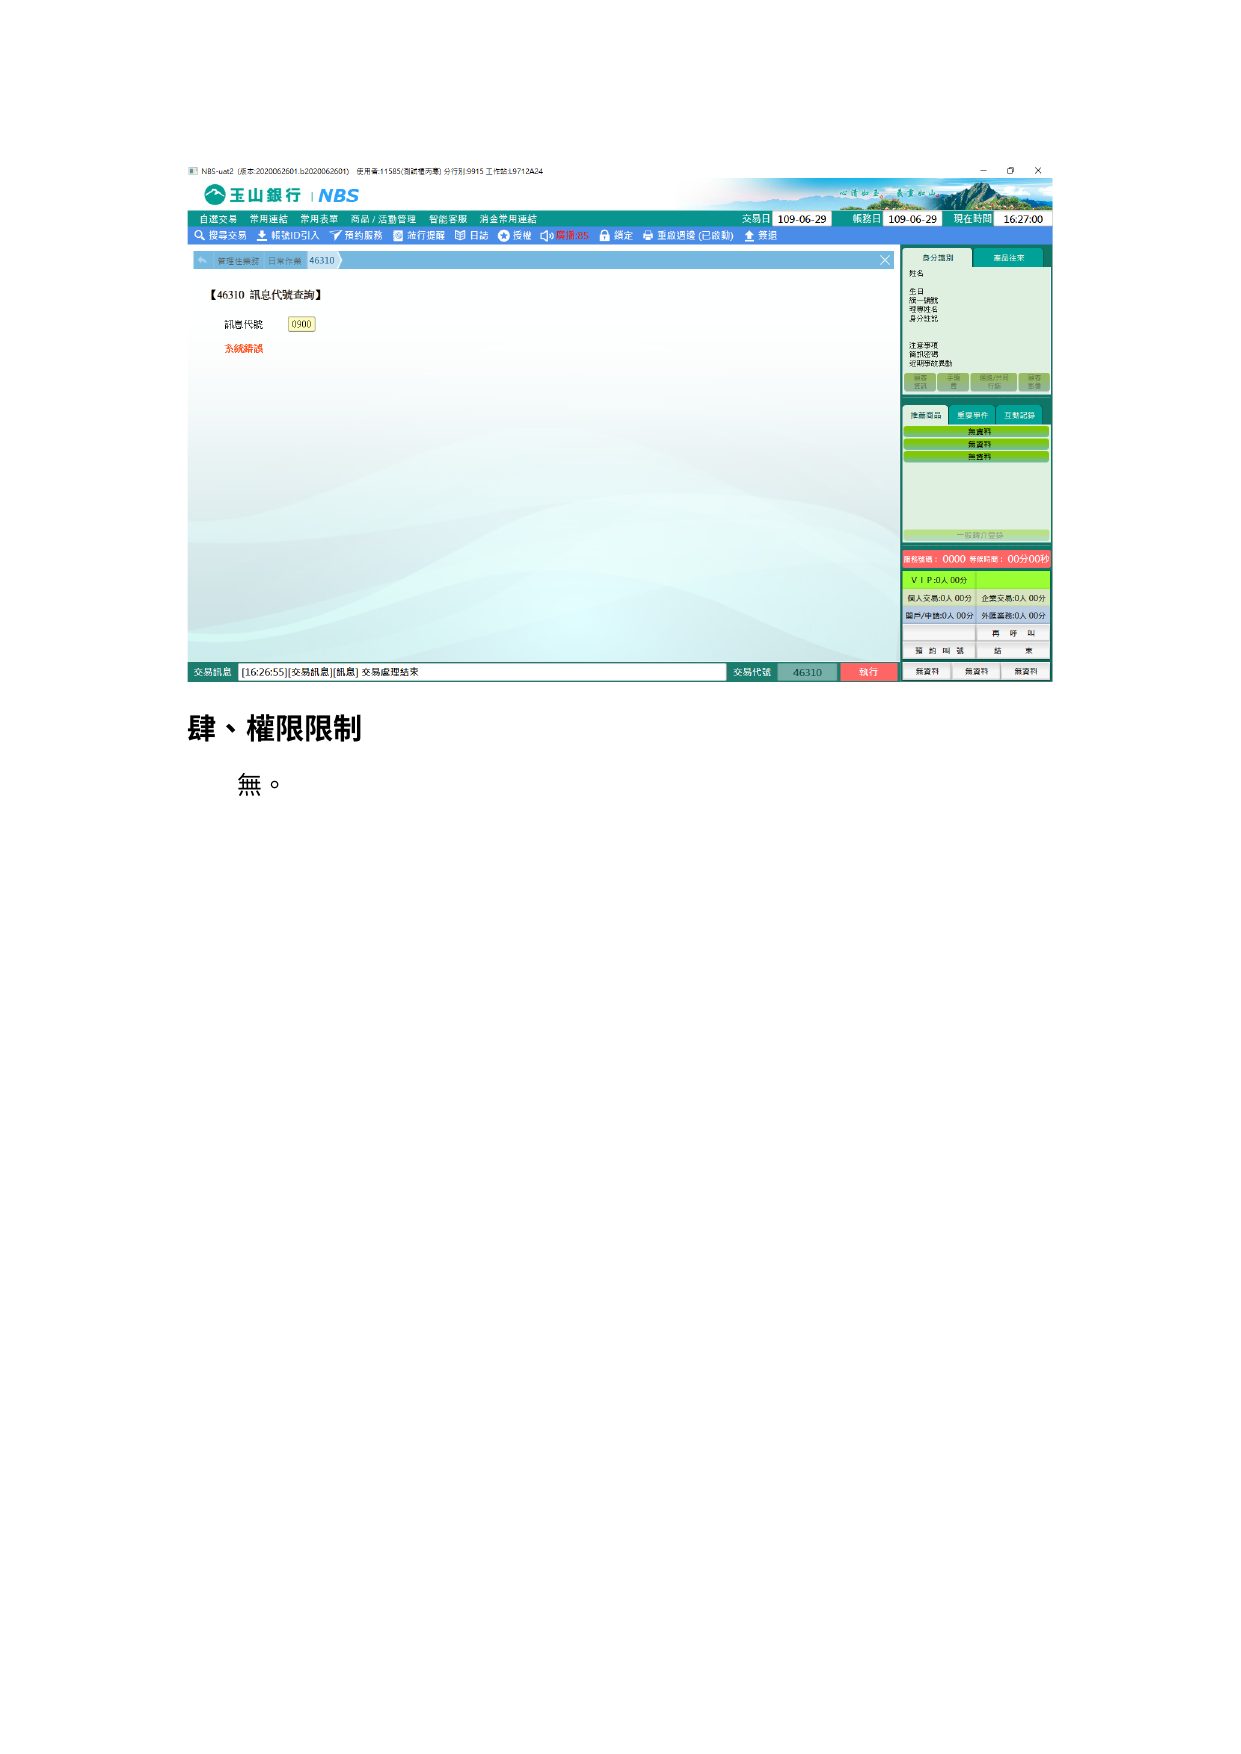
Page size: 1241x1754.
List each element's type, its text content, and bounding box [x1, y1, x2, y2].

picture [187, 164, 1053, 682]
text 肆、權限限制 [187, 689, 1053, 764]
text 無。 [187, 764, 1053, 802]
